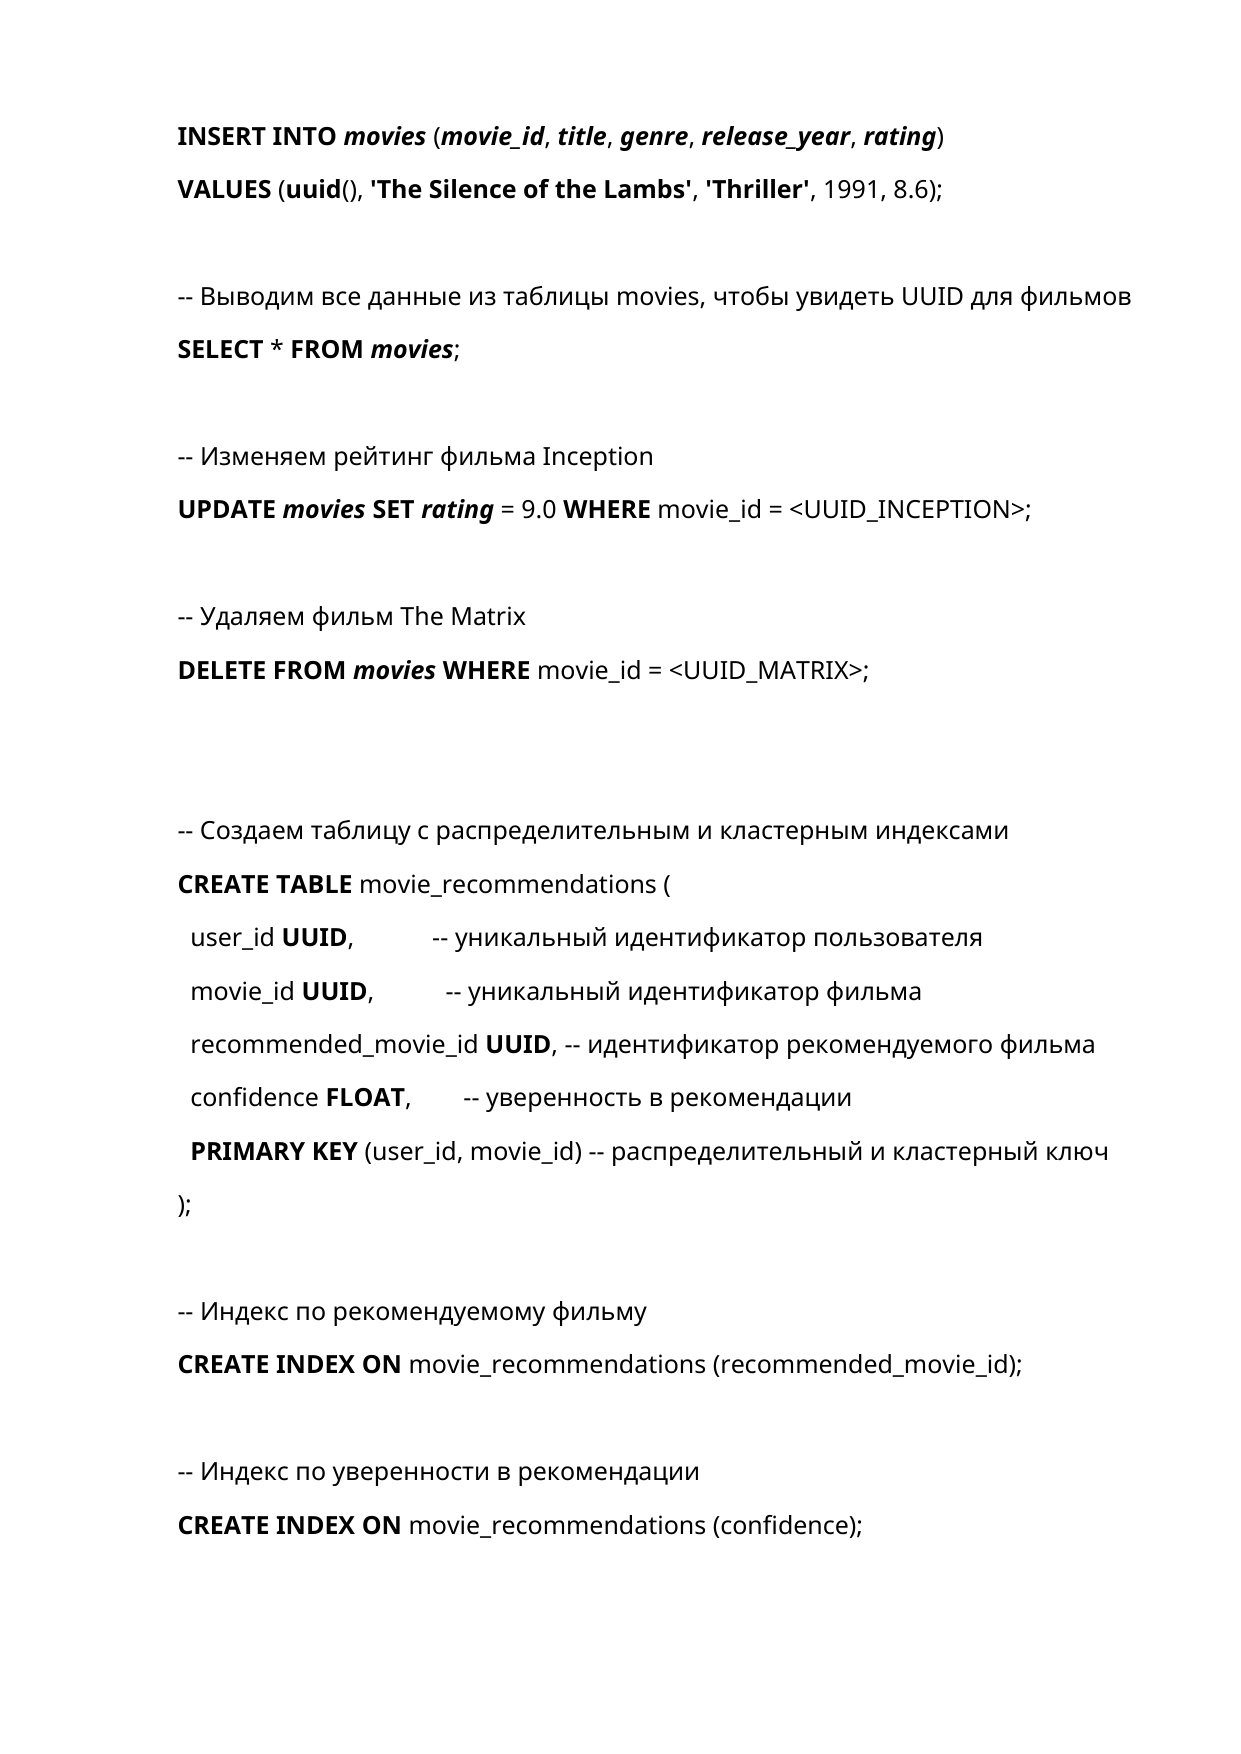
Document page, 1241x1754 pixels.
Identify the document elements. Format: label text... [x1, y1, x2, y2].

text INSERT INTO movies (movie_id, title, genre, release_year, rating) [177, 118, 1152, 152]
text PRIMARY KEY (user_id, movie_id) -- распределительный и кластерный ключ [177, 1133, 1152, 1167]
text DELETE FROM movies WHERE movie_id = <UUID_MATRIX>; [177, 652, 1152, 687]
text -- Изменяем рейтинг фильма Inception [177, 439, 1152, 473]
text user_id UUID, -- уникальный идентификатор пользователя [177, 920, 1152, 954]
text -- Удаляем фильм The Matrix [177, 599, 1152, 633]
text confidence FLOAT, -- уверенность в рекомендации [177, 1080, 1152, 1114]
text recommended_movie_id UUID, -- идентификатор рекомендуемого фильма [177, 1027, 1152, 1061]
text CREATE TABLE movie_recommendations ( [177, 866, 1152, 900]
text ); [177, 1187, 1152, 1221]
text CREATE INDEX ON movie_recommendations (recommended_movie_id); [177, 1347, 1152, 1381]
text -- Индекс по рекомендуемому фильму [177, 1294, 1152, 1328]
text -- Индекс по уверенности в рекомендации [177, 1454, 1152, 1488]
text -- Выводим все данные из таблицы movies, чтобы увидеть UUID для фильмов [177, 278, 1152, 312]
text movie_id UUID, -- уникальный идентификатор фильма [177, 973, 1152, 1007]
text -- Создаем таблицу с распределительным и кластерным индексами [177, 813, 1152, 847]
text CREATE INDEX ON movie_recommendations (confidence); [177, 1507, 1152, 1542]
text VALUES (uuid(), 'The Silence of the Lambs', 'Thriller', 1991, 8.6); [177, 172, 1152, 206]
text SELECT * FROM movies; [177, 332, 1152, 366]
text UPDATE movies SET rating = 9.0 WHERE movie_id = <UUID_INCEPTION>; [177, 492, 1152, 526]
